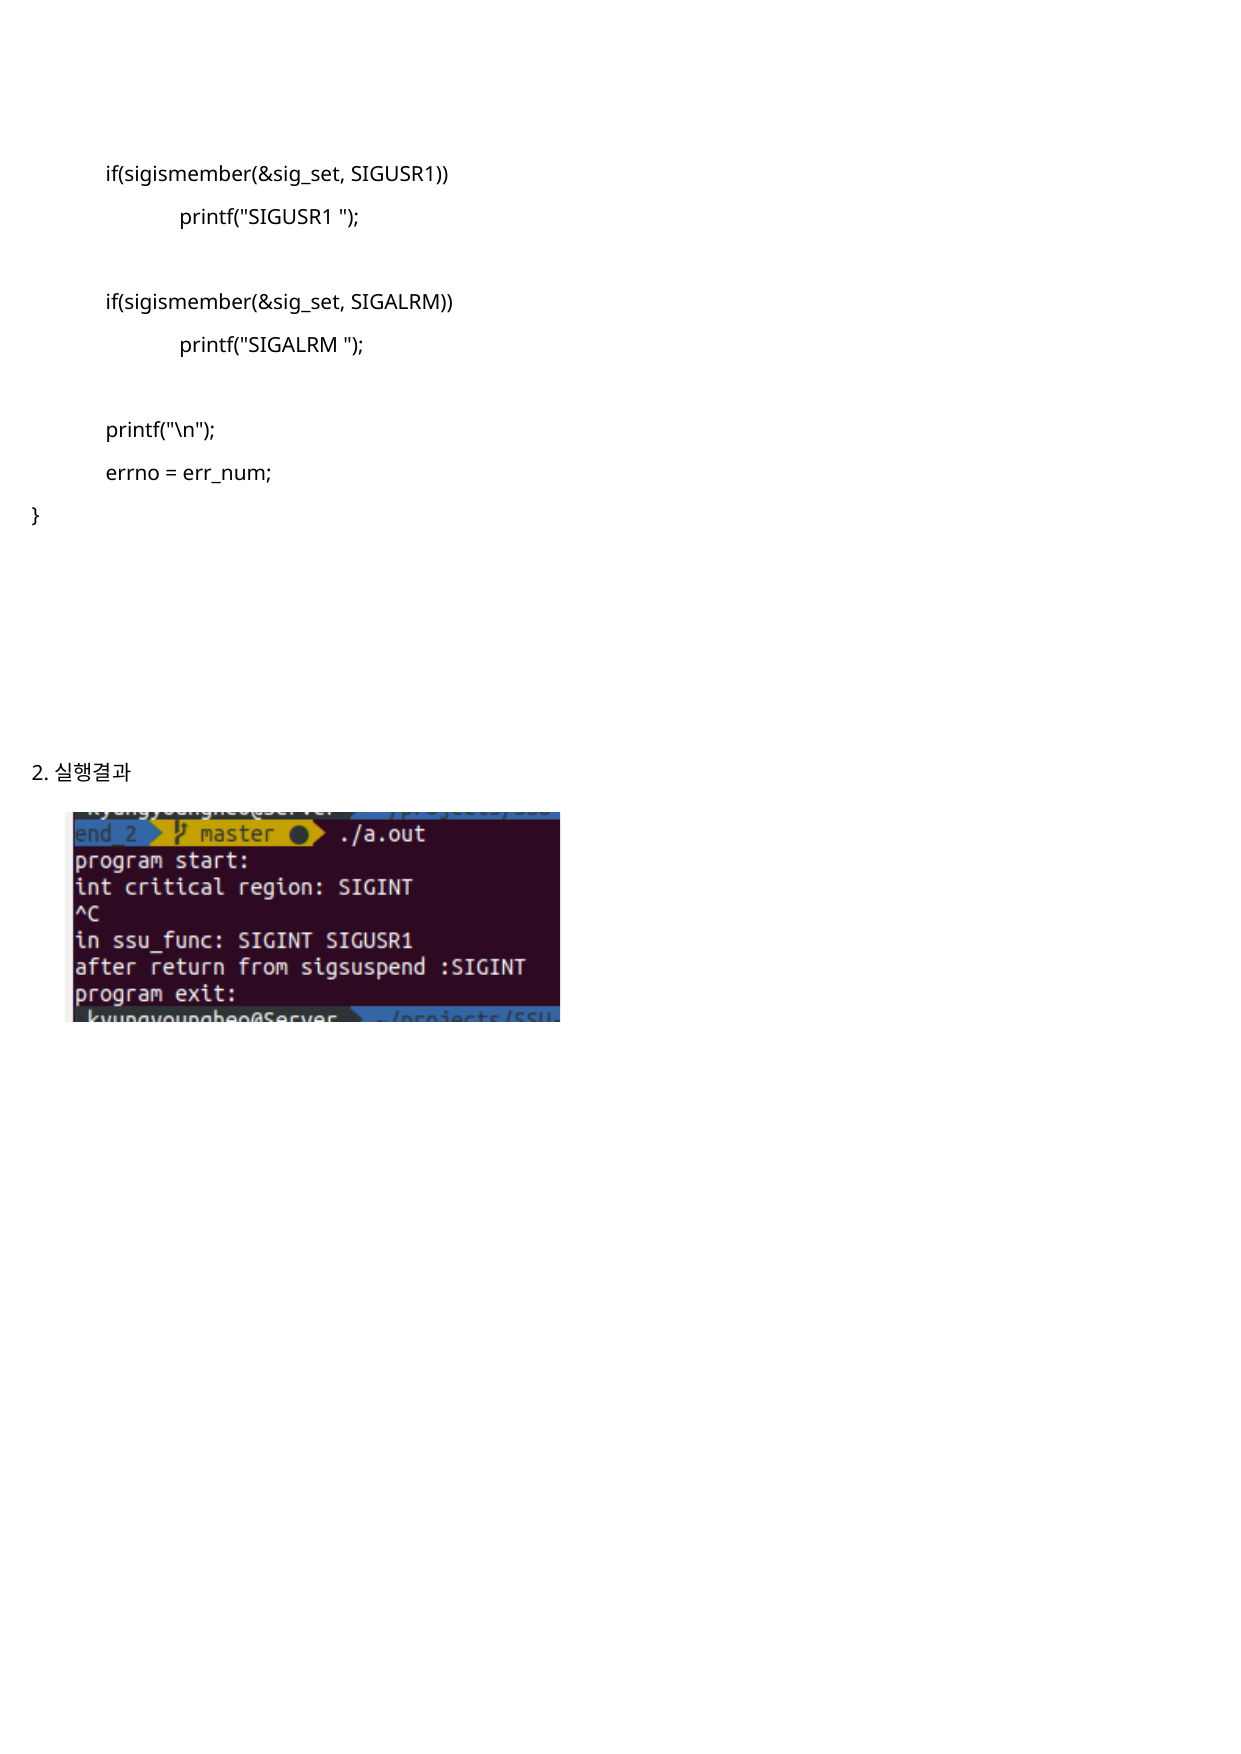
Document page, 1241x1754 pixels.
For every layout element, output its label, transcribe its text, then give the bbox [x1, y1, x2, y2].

picture [64, 812, 561, 1022]
text errno = err_num; [31, 458, 1209, 486]
text printf("SIGUSR1 "); [31, 202, 1209, 231]
text if(sigismember(&sig_set, SIGUSR1)) [31, 159, 1209, 188]
text printf("\n"); [31, 415, 1209, 444]
text } [31, 500, 1209, 529]
text printf("SIGALRM "); [31, 330, 1209, 358]
text 2. 실행결과 [31, 756, 1209, 786]
text if(sigismember(&sig_set, SIGALRM)) [31, 287, 1209, 316]
